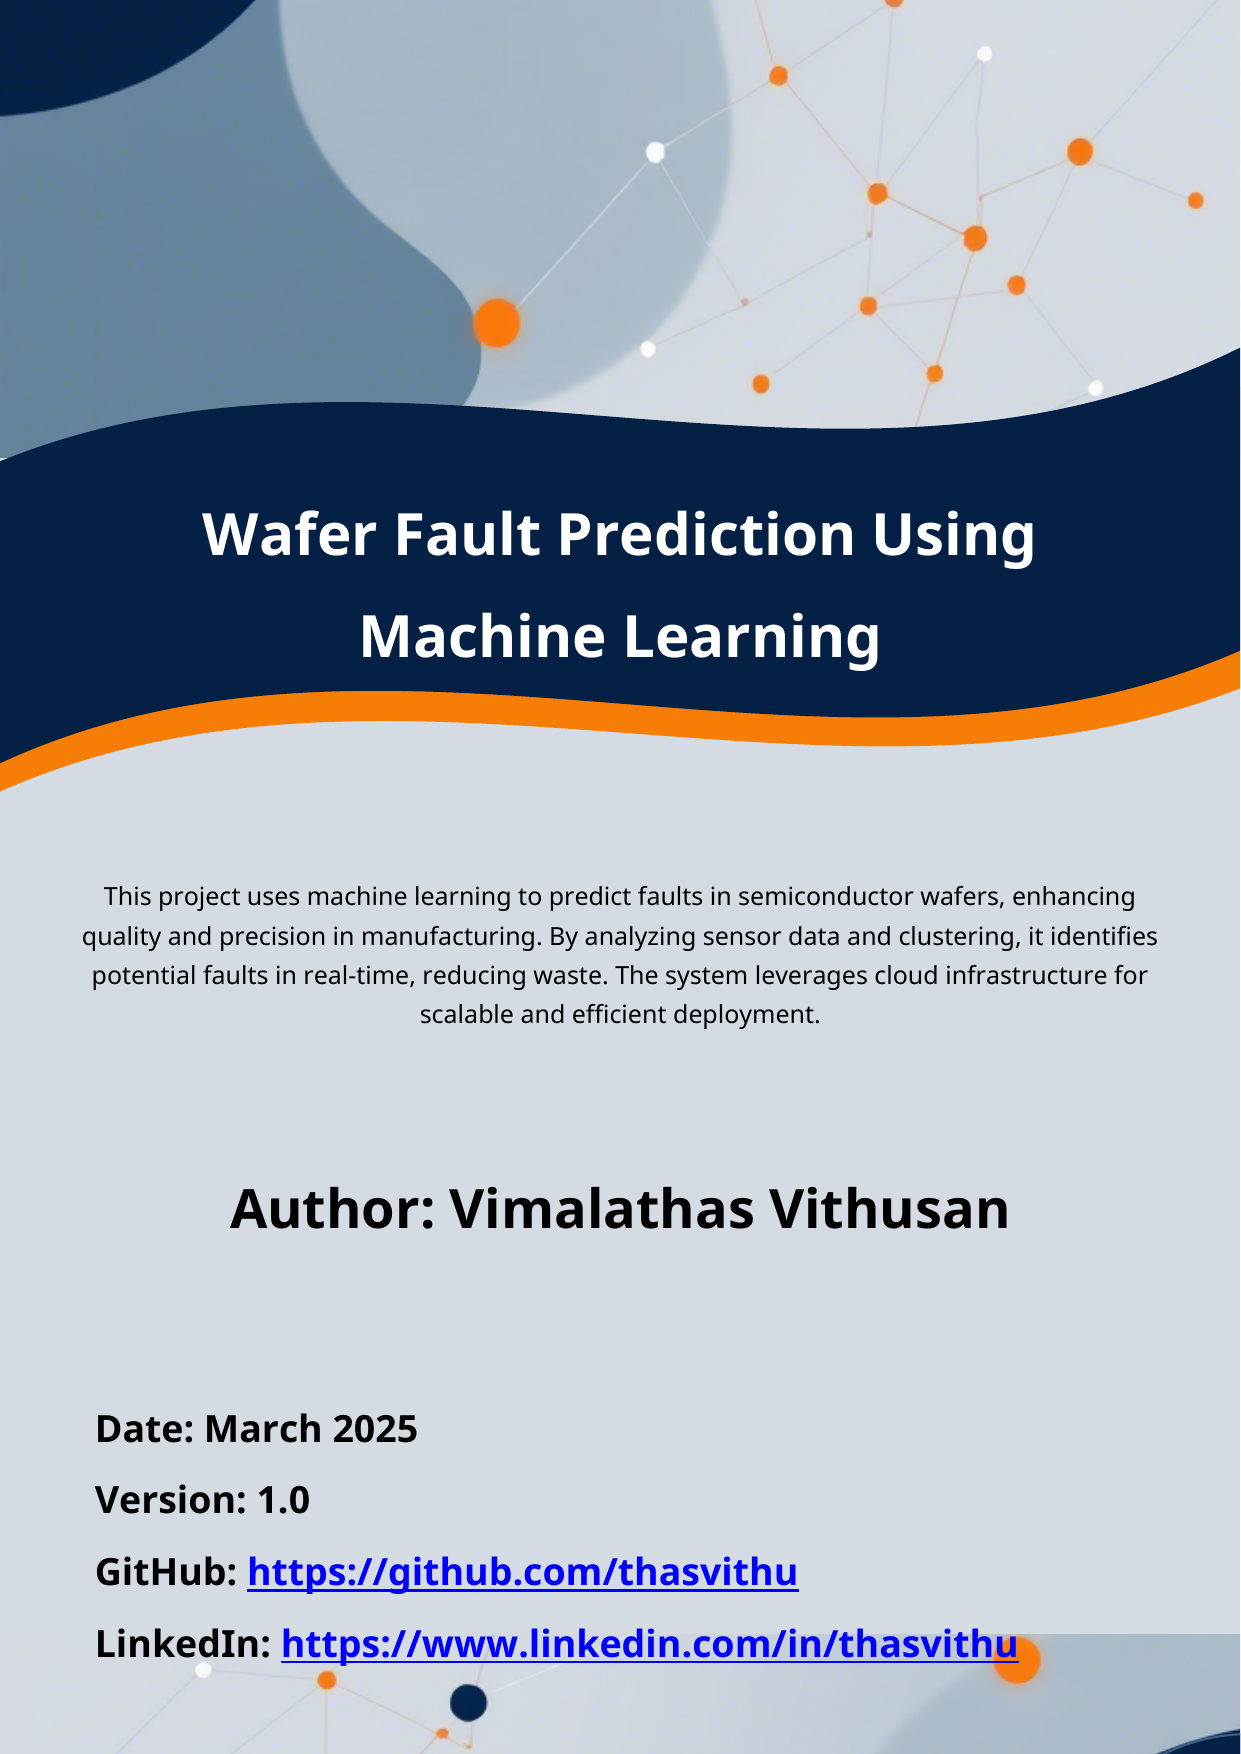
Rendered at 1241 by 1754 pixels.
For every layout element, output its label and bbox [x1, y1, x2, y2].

picture [1, 1634, 1241, 1754]
picture [628, 1641, 637, 1653]
picture [204, 1641, 213, 1653]
picture [0, 0, 1241, 458]
